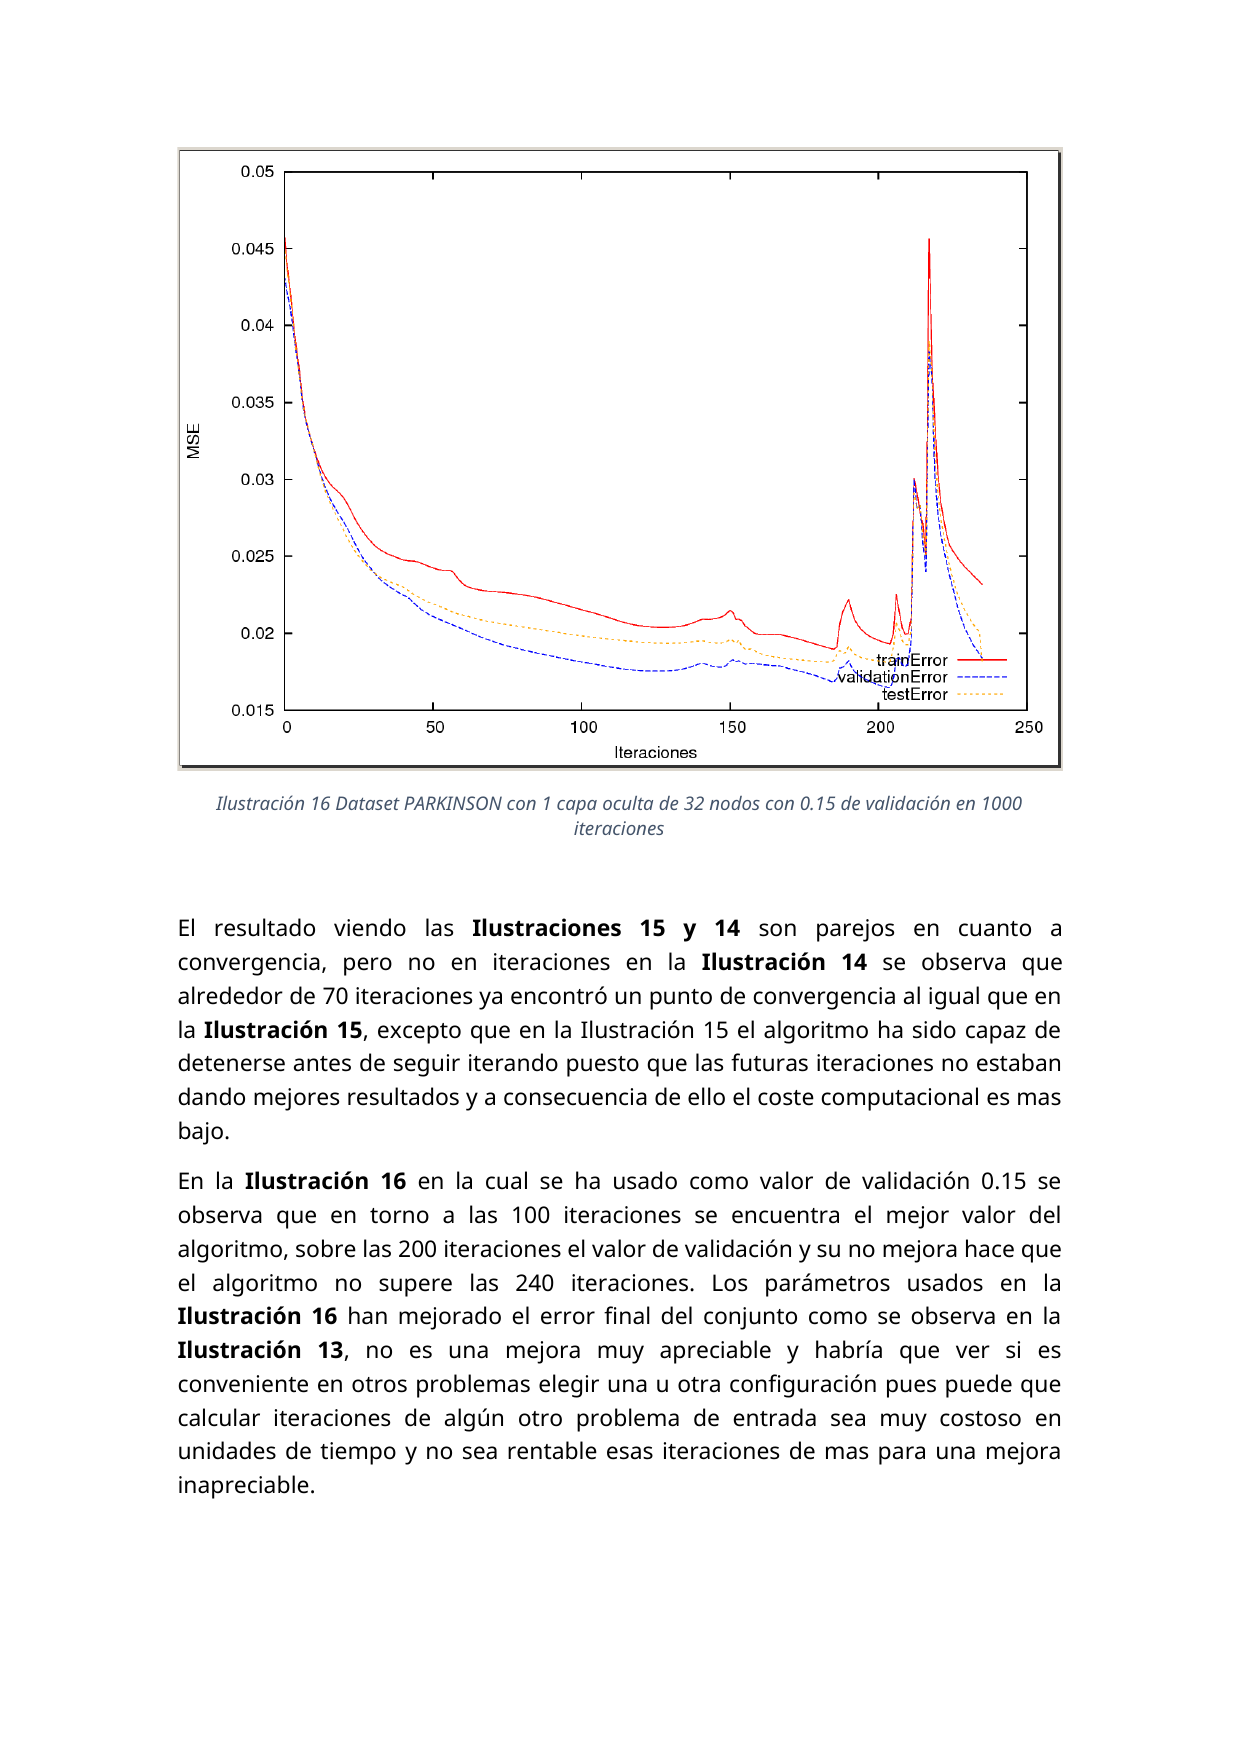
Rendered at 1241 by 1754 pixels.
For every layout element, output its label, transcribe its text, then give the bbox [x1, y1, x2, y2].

text Ilustración 16 Dataset PARKINSON con 1 capa oculta de 32 nodos con 0.15 de validación en 1000 iteraciones [177, 790, 1063, 841]
text El resultado viendo las Ilustraciones 15 y 14 son parejos en cuanto a convergencia, pero no en iteraciones en la Ilustración 14 se observa que alrededor de 70 iteraciones ya encontró un punto de convergencia al igual que en la Ilustración 15, excepto que en la Ilustración 15 el algoritmo ha sido capaz de detenerse antes de seguir iterando puesto que las futuras iteraciones no estaban dando mejores resultados y a consecuencia de ello el coste computacional es mas bajo. [177, 912, 1063, 1146]
picture [177, 147, 1063, 771]
text En la Ilustración 16 en la cual se ha usado como valor de validación 0.15 se observa que en torno a las 100 iteraciones se encuentra el mejor valor del algoritmo, sobre las 200 iteraciones el valor de validación y su no mejora hace que el algoritmo no supere las 240 iteraciones. Los parámetros usados en la Ilustración 16 han mejorado el error final del conjunto como se observa en la Ilustración 13, no es una mejora muy apreciable y habría que ver si es conveniente en otros problemas elegir una u otra configuración pues puede que calcular iteraciones de algún otro problema de entrada sea muy costoso en unidades de tiempo y no sea rentable esas iteraciones de mas para una mejora inapreciable. [177, 1165, 1063, 1500]
